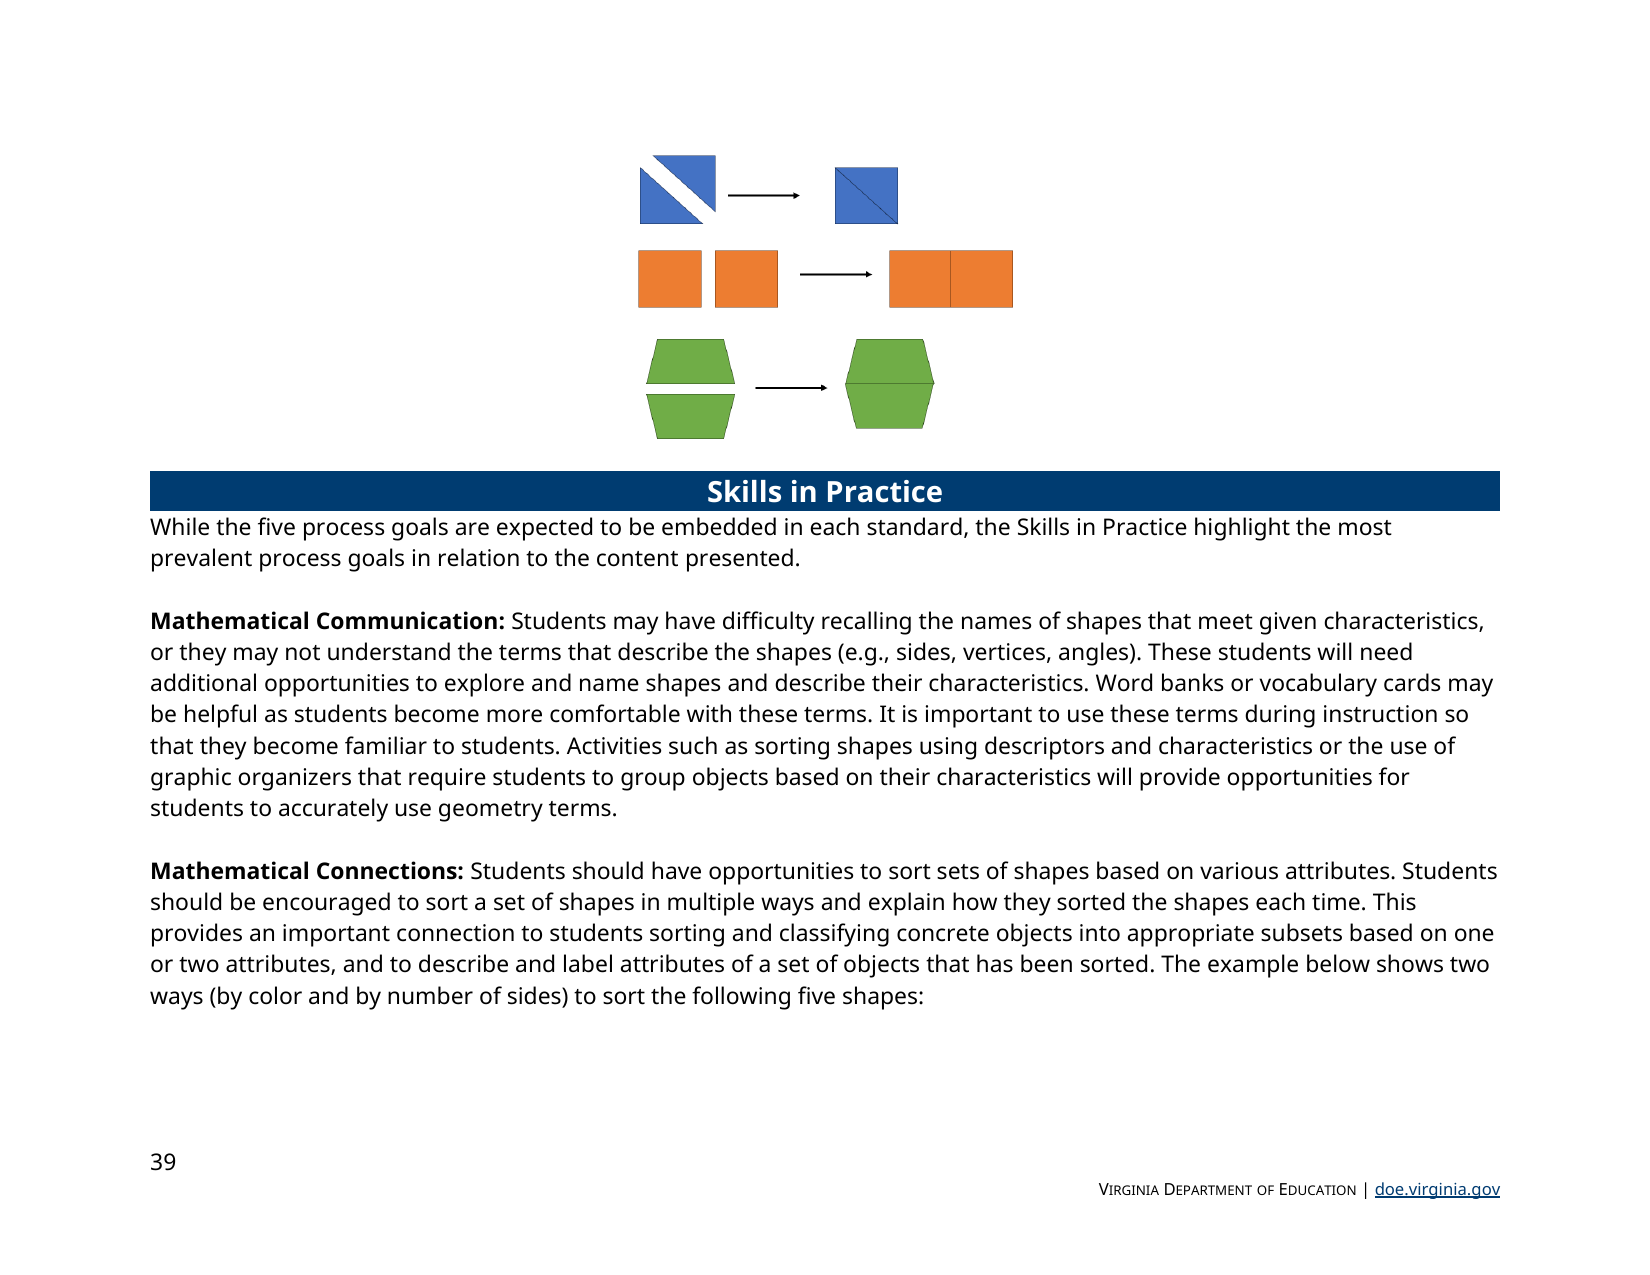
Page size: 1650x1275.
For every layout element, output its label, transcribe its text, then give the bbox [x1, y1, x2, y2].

text While the five process goals are expected to be embedded in each standard, the Skills in Practice highlight the most prevalent process goals in relation to the content presented. [150, 511, 1500, 573]
subtitle Skills in Practice [150, 471, 1500, 511]
text Mathematical Connections: Students should have opportunities to sort sets of shapes based on various attributes. Students should be encouraged to sort a set of shapes in multiple ways and explain how they sorted the shapes each time. This provides an important connection to students sorting and classifying concrete objects into appropriate subsets based on one or two attributes, and to describe and label attributes of a set of objects that has been sorted. The example below shows two ways (by color and by number of sides) to sort the following five shapes: [150, 854, 1500, 1011]
text Mathematical Communication: Students may have difficulty recalling the names of shapes that meet given characteristics, or they may not understand the terms that describe the shapes (e.g., sides, vertices, angles). These students will need additional opportunities to explore and name shapes and describe their characteristics. Word banks or vocabulary cards may be helpful as students become more comfortable with these terms. It is important to use these terms during instruction so that they become familiar to students. Activities such as sorting shapes using descriptors and characteristics or the use of graphic organizers that require students to group objects based on their characteristics will provide opportunities for students to accurately use geometry terms. [150, 604, 1500, 823]
picture [632, 150, 1018, 440]
